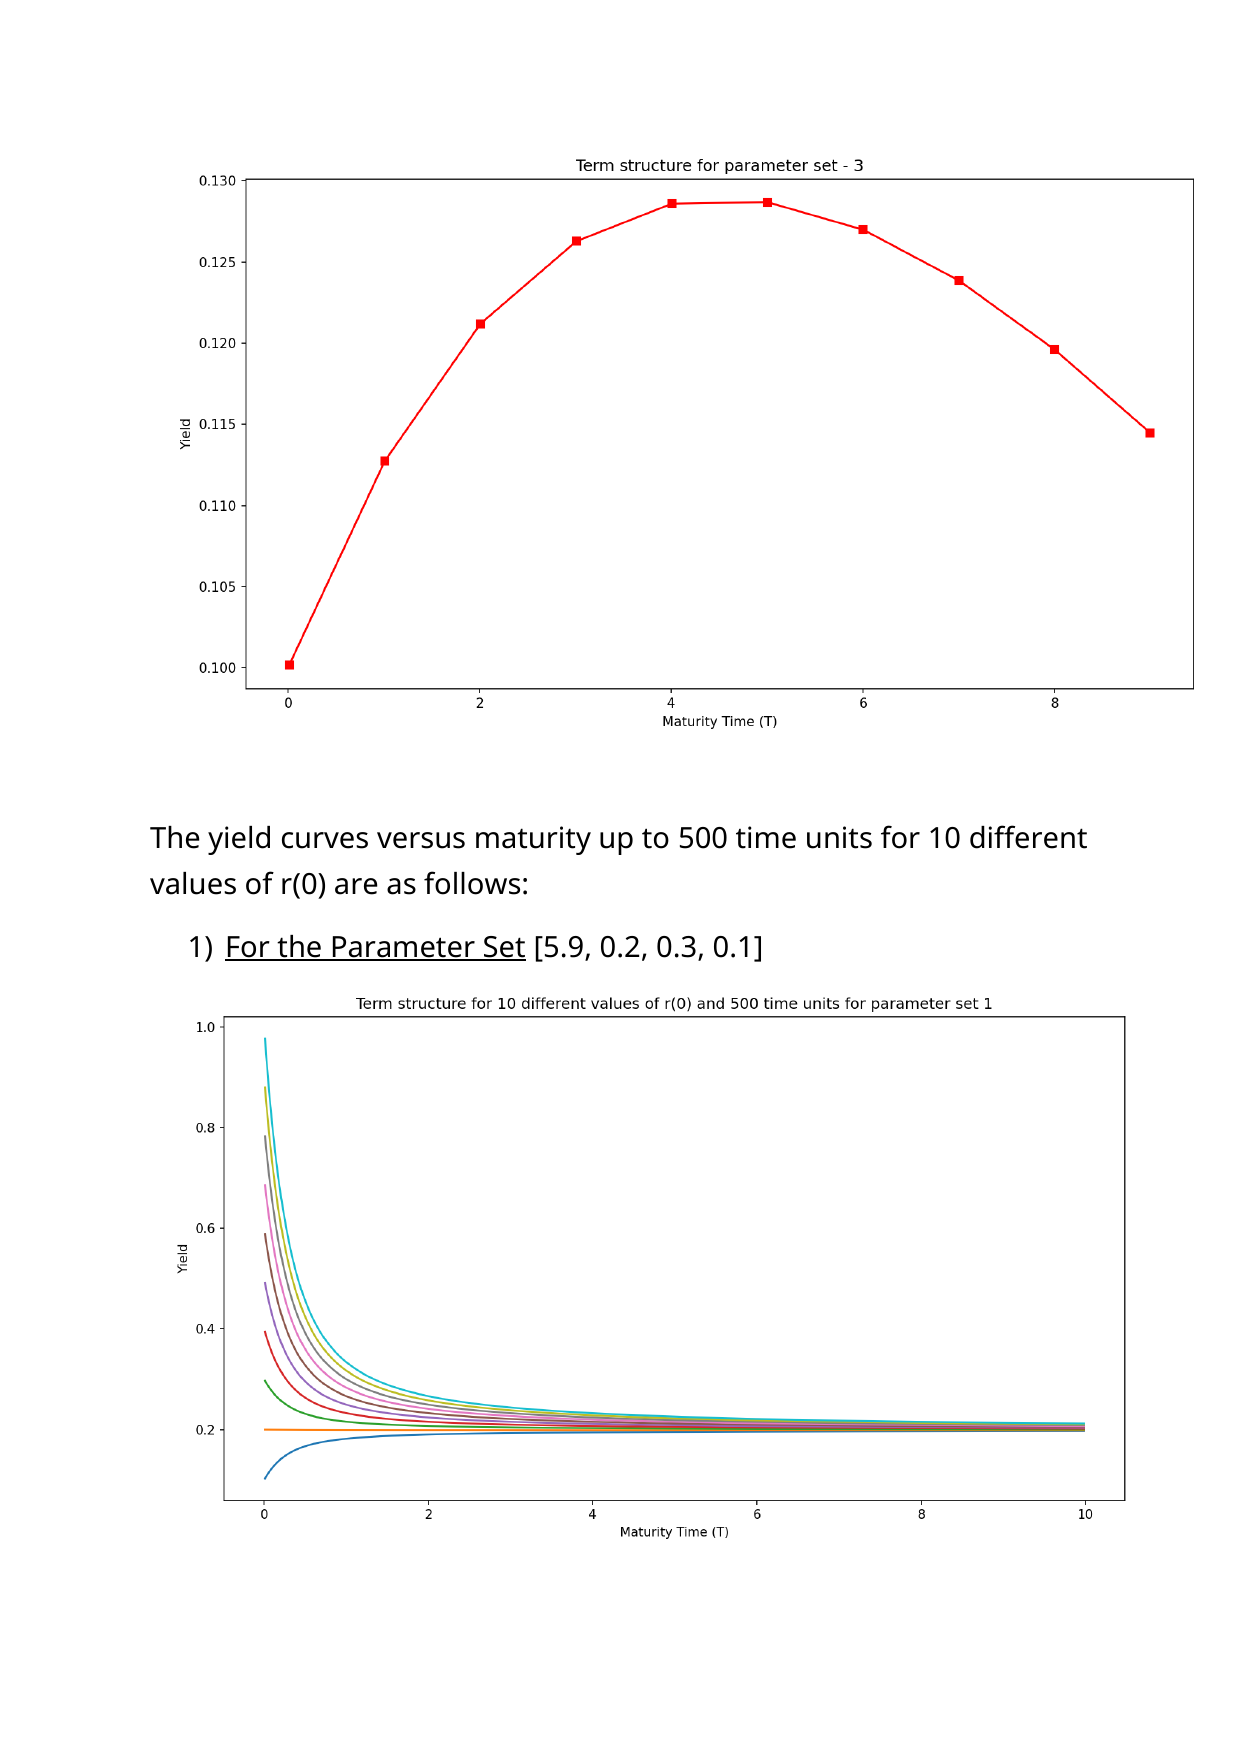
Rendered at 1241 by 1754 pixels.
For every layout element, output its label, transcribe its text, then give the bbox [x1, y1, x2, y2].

text The yield curves versus maturity up to 500 time units for 10 different values of r(0) are as follows: [150, 817, 1090, 903]
list For the Parameter Set [5.9, 0.2, 0.3, 0.1] [187, 926, 1090, 966]
